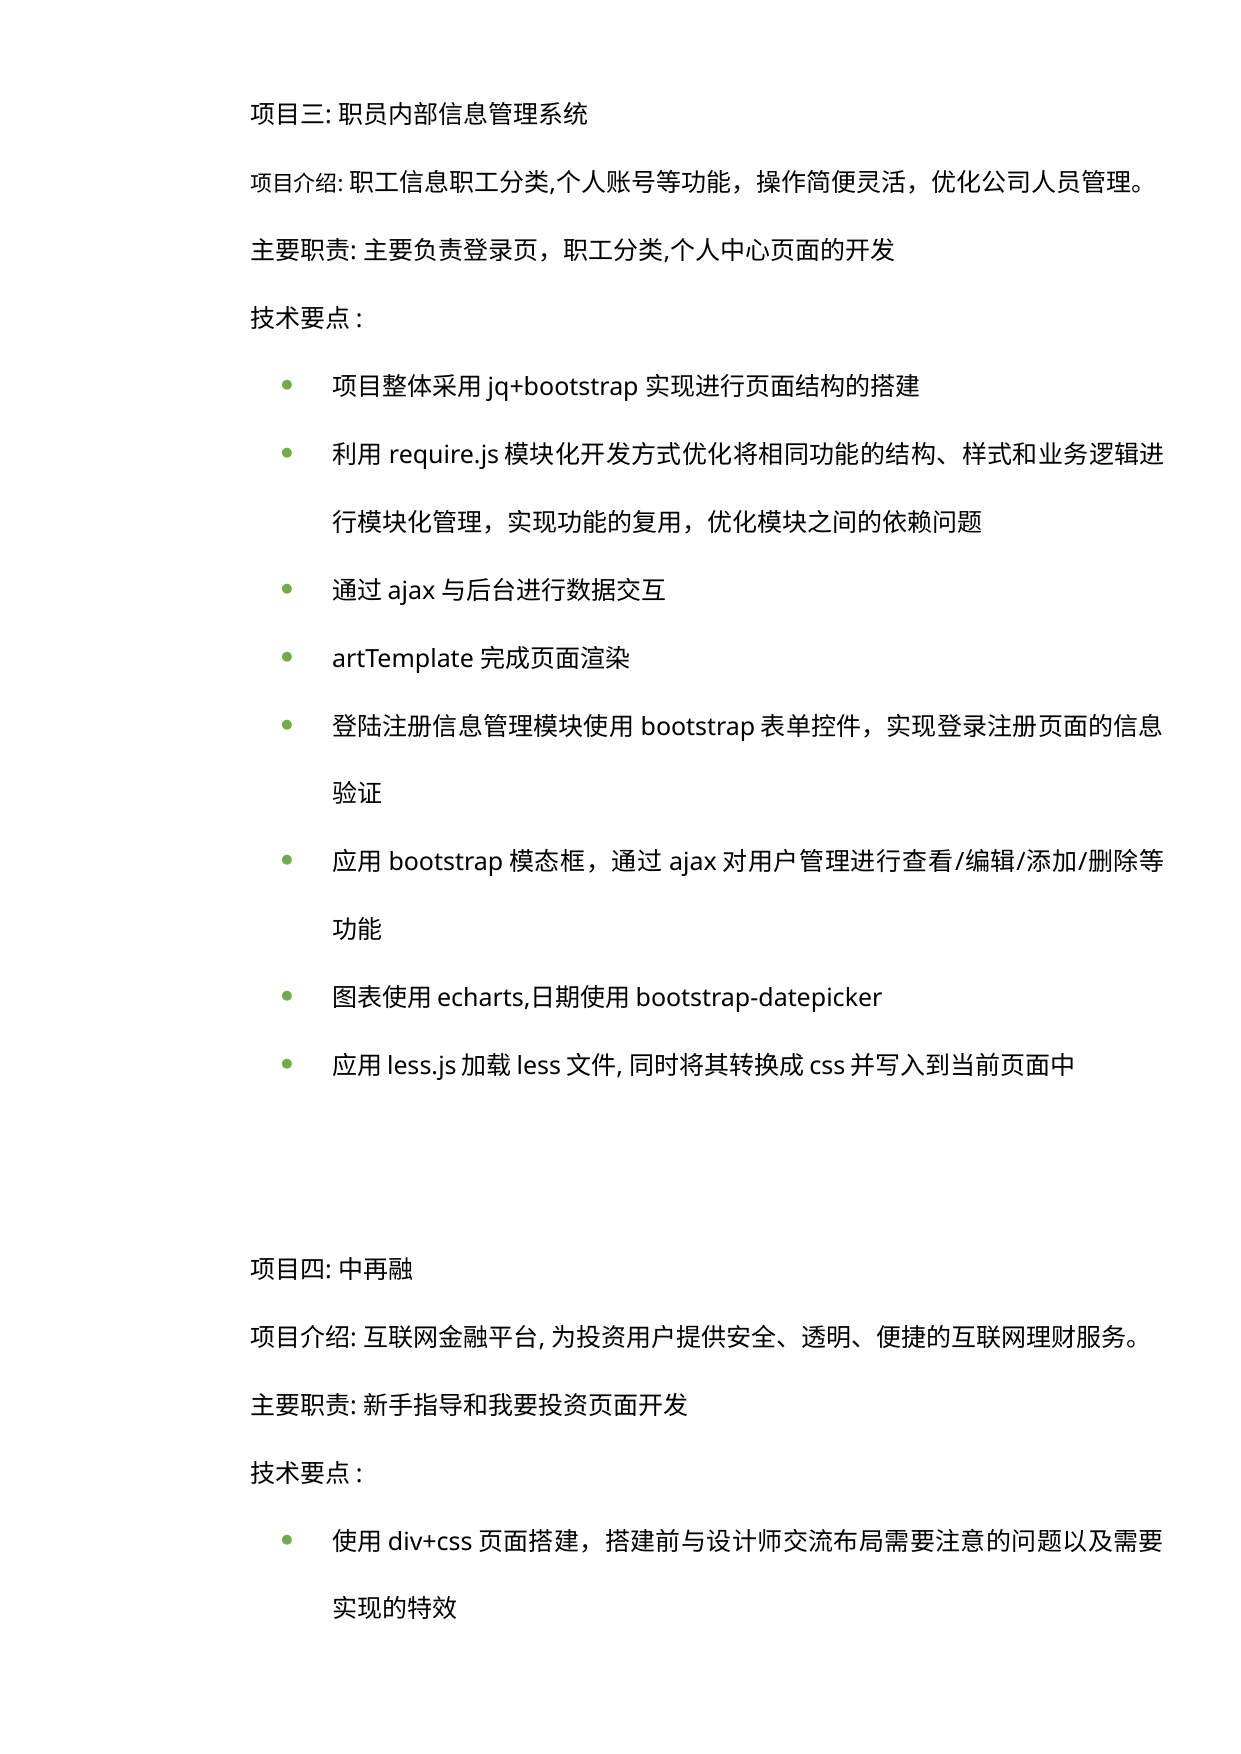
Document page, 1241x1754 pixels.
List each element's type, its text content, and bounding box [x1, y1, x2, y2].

text 项目介绍: 互联网金融平台, 为投资用户提供安全、透明、便捷的互联网理财服务。 [250, 1301, 1165, 1369]
text 主要职责: 主要负责登录页，职工分类,个人中心页面的开发 [250, 215, 1165, 283]
list 项目整体采用 jq+bootstrap 实现进行页面结构的搭建 [282, 351, 1165, 418]
text 项目三: 职员内部信息管理系统 [250, 79, 1165, 147]
text 主要职责: 新手指导和我要投资页面开发 [250, 1369, 1165, 1437]
list 图表使用echarts,日期使用bootstrap-datepicker [282, 962, 1165, 1030]
list 应用less.js加载less文件, 同时将其转换成css并写入到当前页面中 [282, 1030, 1165, 1098]
text 项目四: 中再融 [250, 1233, 1165, 1301]
text 技术要点 : [250, 283, 1165, 351]
list artTemplate 完成页面渲染 [282, 622, 1165, 690]
list 通过 ajax 与后台进行数据交互 [282, 554, 1165, 622]
text 项目介绍: 职工信息职工分类,个人账号等功能，操作简便灵活，优化公司人员管理。 [250, 147, 1165, 215]
list 利用 require.js模块化开发方式优化将相同功能的结构、样式和业务逻辑进行模块化管理，实现功能的复用，优化模块之间的依赖问题 [282, 418, 1165, 554]
list 登陆注册信息管理模块使用bootstrap表单控件，实现登录注册页面的信息验证 [282, 690, 1165, 826]
list 使用div+css页面搭建，搭建前与设计师交流布局需要注意的问题以及需要实现的特效 [282, 1505, 1165, 1641]
list 应用bootstrap模态框，通过ajax对用户管理进行查看/编辑/添加/删除等功能 [282, 826, 1165, 962]
text 技术要点 : [250, 1437, 1165, 1505]
